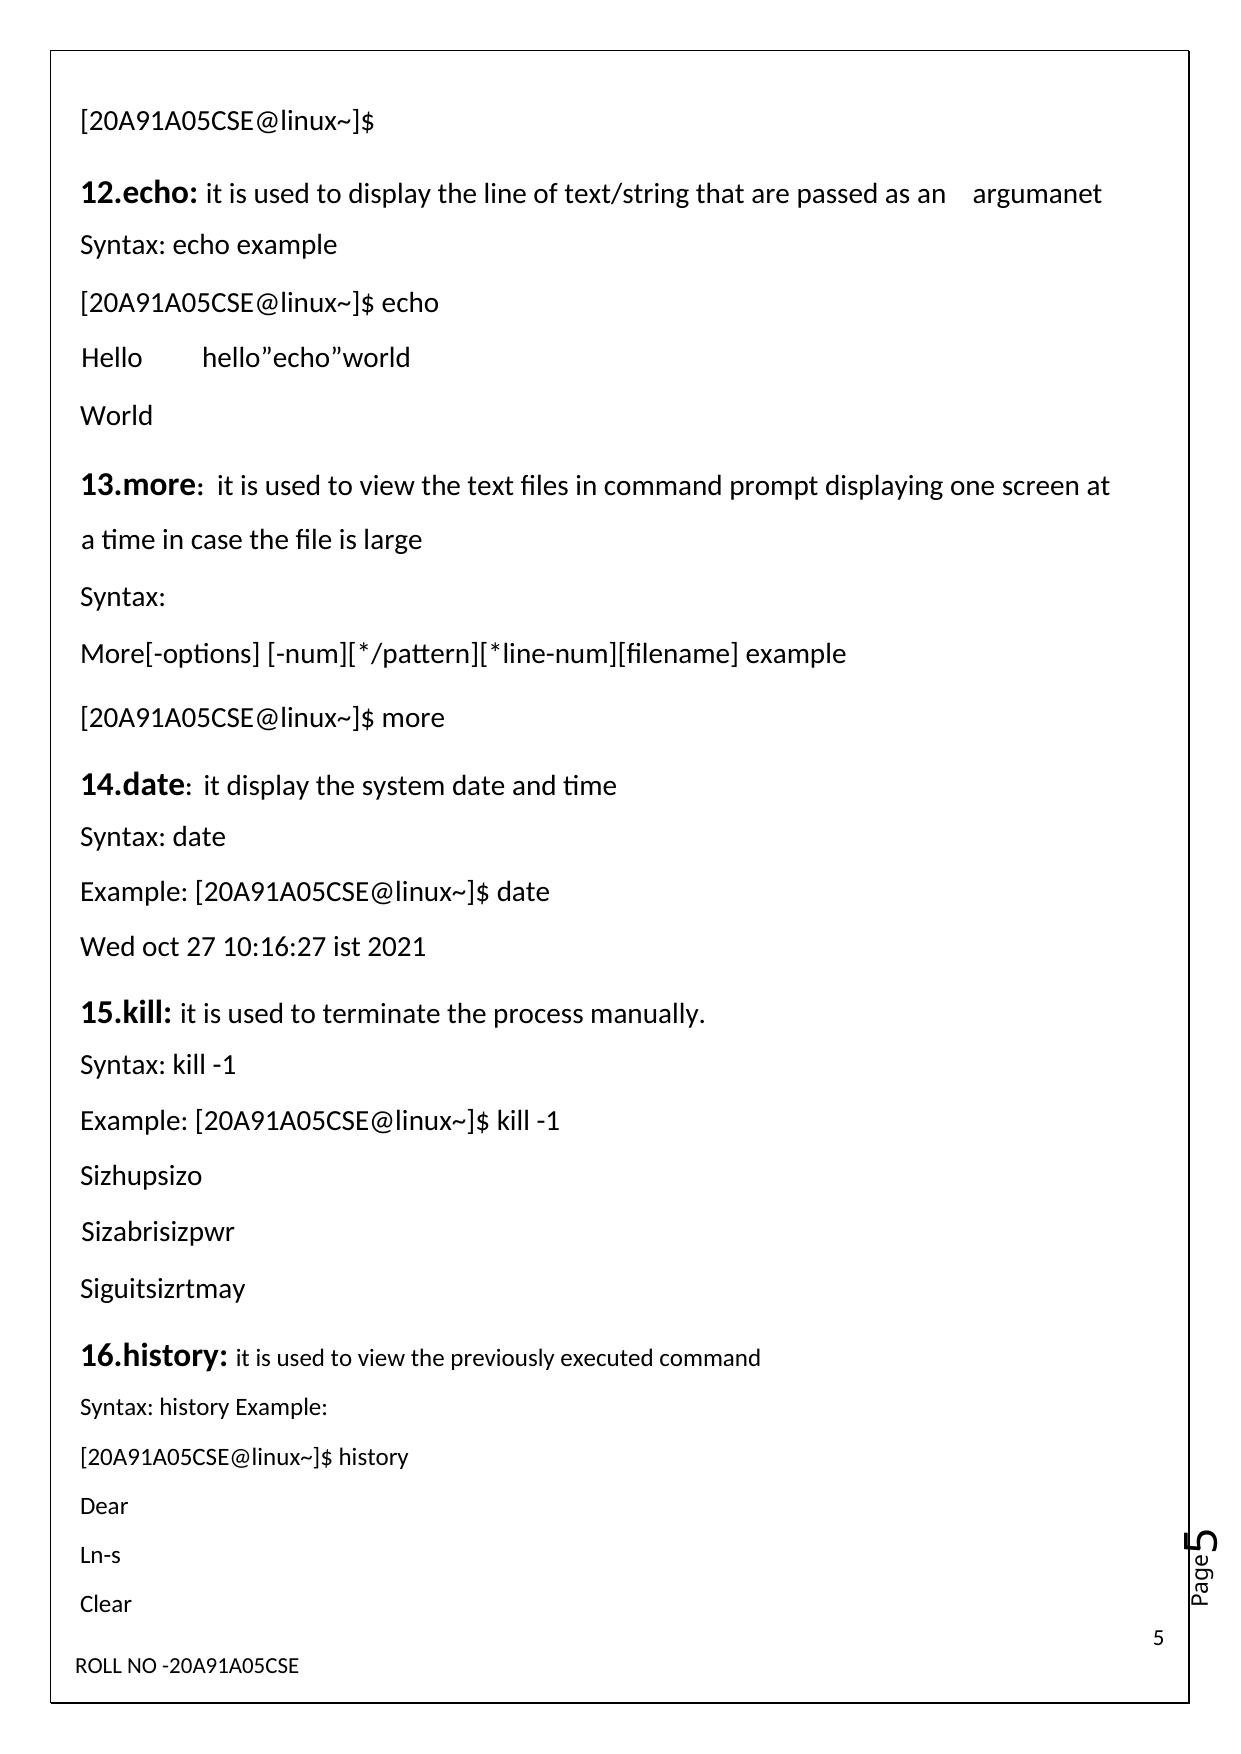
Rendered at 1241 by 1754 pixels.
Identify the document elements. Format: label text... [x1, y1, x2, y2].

text Syntax: [80, 578, 1127, 614]
text Siguitsizrtmay [80, 1270, 1163, 1306]
text [20A91A05CSE@linux~]$ echo [80, 284, 1163, 319]
text Wed oct 27 10:16:27 ist 2021 [80, 928, 1158, 963]
text World [80, 397, 1163, 432]
text Example: [20A91A05CSE@linux~]$ kill -1 [80, 1102, 1163, 1137]
text [20A91A05CSE@linux~]$ more [80, 699, 1164, 734]
text Syntax: echo example [80, 226, 438, 262]
text [20A91A05CSE@linux~]$ history [80, 1441, 1158, 1472]
text Syntax: kill -1 [80, 1046, 1163, 1082]
text Syntax: history Example: [80, 1391, 471, 1422]
text 12.echo: it is used to display the line of text/string that are passed as an argumanet [80, 171, 1163, 211]
text Hello hello”echo”world [81, 339, 1164, 375]
text Ln-s [80, 1539, 1158, 1570]
text Clear [80, 1588, 1158, 1619]
text 15.kill: it is used to terminate the process manually. [80, 991, 1163, 1032]
text Dear [80, 1490, 1158, 1521]
text 16.history: it is used to view the previously executed command [80, 1334, 1164, 1374]
text Sizabrisizpwr [81, 1213, 1164, 1248]
text [20A91A05CSE@linux~]$ [80, 102, 1158, 137]
text More[-options] [-num][*/pattern][*line-num][filename] example [80, 636, 866, 671]
text Sizhupsizo [80, 1157, 1163, 1193]
text Example: [20A91A05CSE@linux~]$ date [80, 873, 1158, 909]
text 13.more: it is used to view the text files in command prompt displaying one screen at a time in case the file is large [80, 463, 1127, 556]
text Syntax: date [80, 818, 1163, 853]
text 14.date: it display the system date and time [80, 762, 1163, 803]
